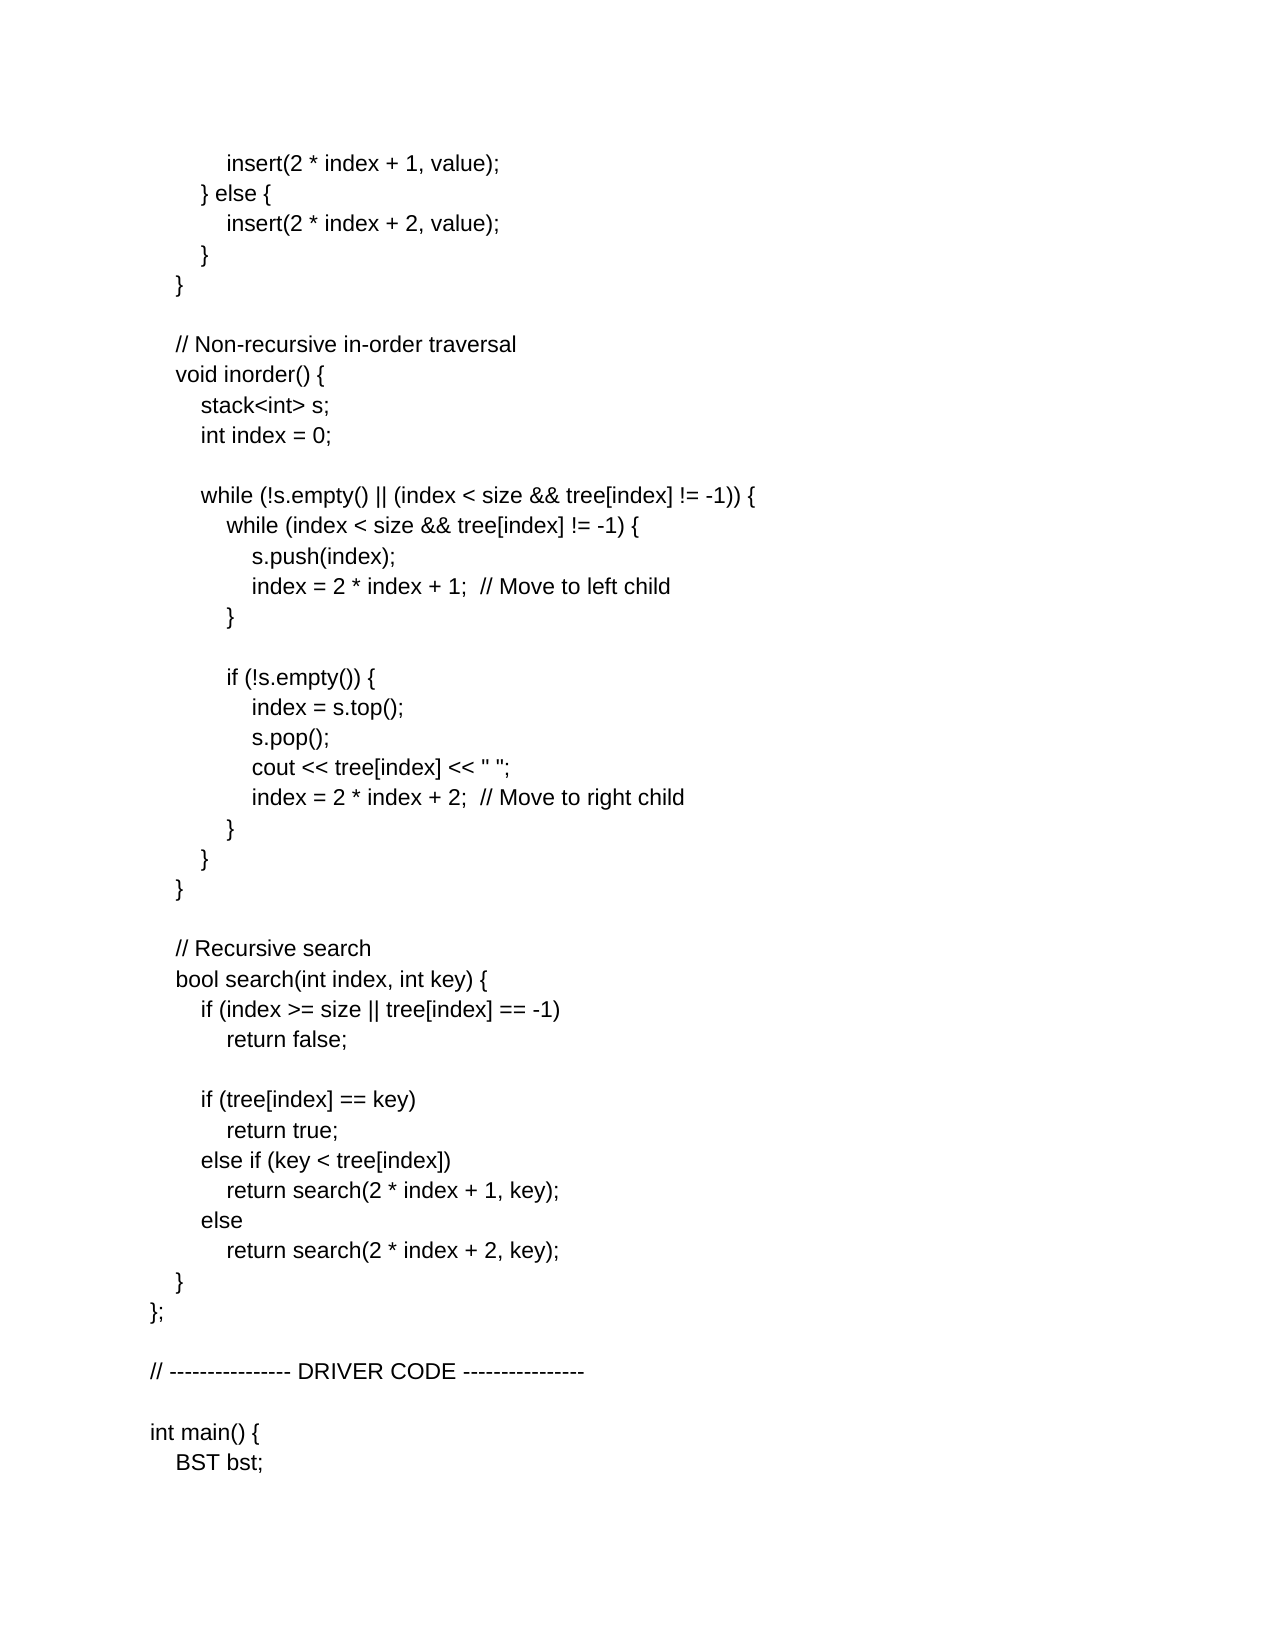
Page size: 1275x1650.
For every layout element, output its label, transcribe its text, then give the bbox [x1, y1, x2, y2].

text s.push(index); [150, 543, 1125, 569]
text cout << tree[index] << " "; [150, 754, 1125, 781]
text return true; [150, 1117, 1125, 1143]
text if (!s.empty()) { [150, 663, 1125, 690]
text insert(2 * index + 2, value); [150, 210, 1125, 237]
text while (index < size && tree[index] != -1) { [150, 512, 1125, 539]
text return search(2 * index + 2, key); [150, 1237, 1125, 1264]
text // ---------------- DRIVER CODE ---------------- [150, 1358, 1125, 1385]
text bool search(int index, int key) { [150, 966, 1125, 992]
text index = 2 * index + 2; // Move to right child [150, 784, 1125, 811]
text } [150, 241, 1125, 267]
text return false; [150, 1026, 1125, 1052]
text insert(2 * index + 1, value); [150, 150, 1125, 176]
text // Non-recursive in-order traversal [150, 331, 1125, 358]
text } [150, 814, 1125, 841]
text int index = 0; [150, 422, 1125, 448]
text s.pop(); [150, 724, 1125, 750]
text } else { [150, 180, 1125, 207]
text } [150, 875, 1125, 901]
text index = 2 * index + 1; // Move to left child [150, 573, 1125, 599]
text if (index >= size || tree[index] == -1) [150, 996, 1125, 1022]
text } [150, 271, 1125, 297]
text else [150, 1207, 1125, 1234]
text while (!s.empty() || (index < size && tree[index] != -1)) { [150, 482, 1125, 509]
text }; [150, 1298, 1125, 1324]
text } [150, 845, 1125, 871]
text return search(2 * index + 1, key); [150, 1177, 1125, 1203]
text void inorder() { [150, 361, 1125, 388]
text int main() { [150, 1419, 1125, 1445]
text if (tree[index] == key) [150, 1086, 1125, 1113]
text index = s.top(); [150, 694, 1125, 720]
text else if (key < tree[index]) [150, 1147, 1125, 1173]
text BST bst; [150, 1449, 1125, 1475]
text } [150, 1268, 1125, 1294]
text } [150, 603, 1125, 629]
text // Recursive search [150, 935, 1125, 962]
text stack<int> s; [150, 392, 1125, 418]
